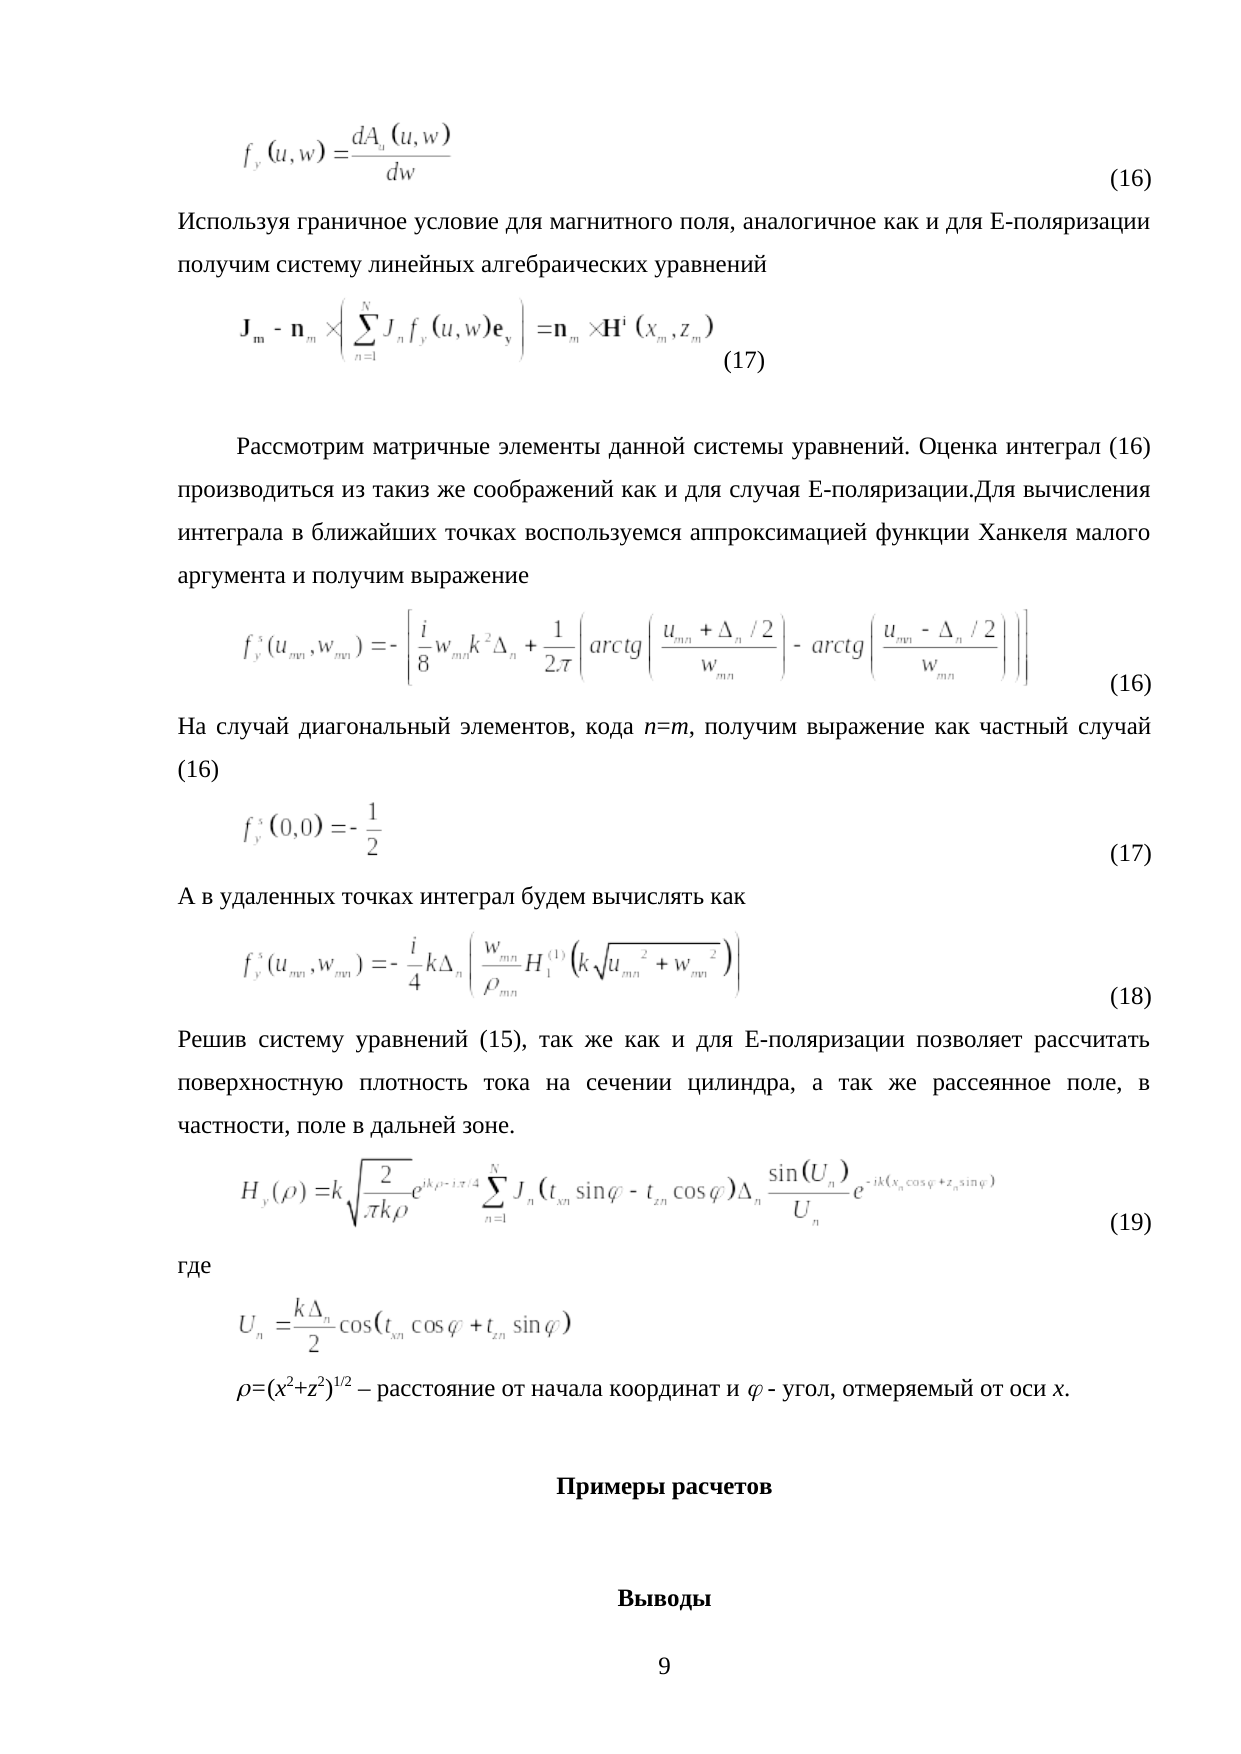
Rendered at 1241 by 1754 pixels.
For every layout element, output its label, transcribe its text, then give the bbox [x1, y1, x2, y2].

text (17) А в удаленных точках интеграл будем вычислять как [177, 797, 1152, 910]
text Примеры расчетов [177, 1471, 1152, 1500]
text (17) [177, 293, 1152, 417]
text (19) где [177, 1153, 1152, 1279]
text (18) Решив систему уравнений (15), так же как и для E-поляризации позволяет рассчитать поверхностную плотность тока на сечении цилиндра, а так же рассеянное поле, в частности, поле в дальней зоне. [177, 924, 1152, 1139]
text =(x2+z2)1/2 – расстояние от начала координат и  - угол, отмеряемый от оси x. [177, 1373, 1152, 1401]
text Рассмотрим матричные элементы данной системы уравнений. Оценка интеграл (16) производиться из такиз же соображений как и для случая E-поляризации.Для вычисления интеграла в ближайших точках воспользуемся аппроксимацией функции Ханкеля малого аргумента и получим выражение [177, 431, 1152, 589]
text Выводы [177, 1583, 1152, 1611]
text (16) На случай диагональный элементов, кода n=m, получим выражение как частный случай (16) [177, 604, 1152, 783]
text (16) Используя граничное условие для магнитного поля, аналогичное как и для Е-поляризации получим систему линейных алгебраических уравнений [177, 118, 1152, 278]
